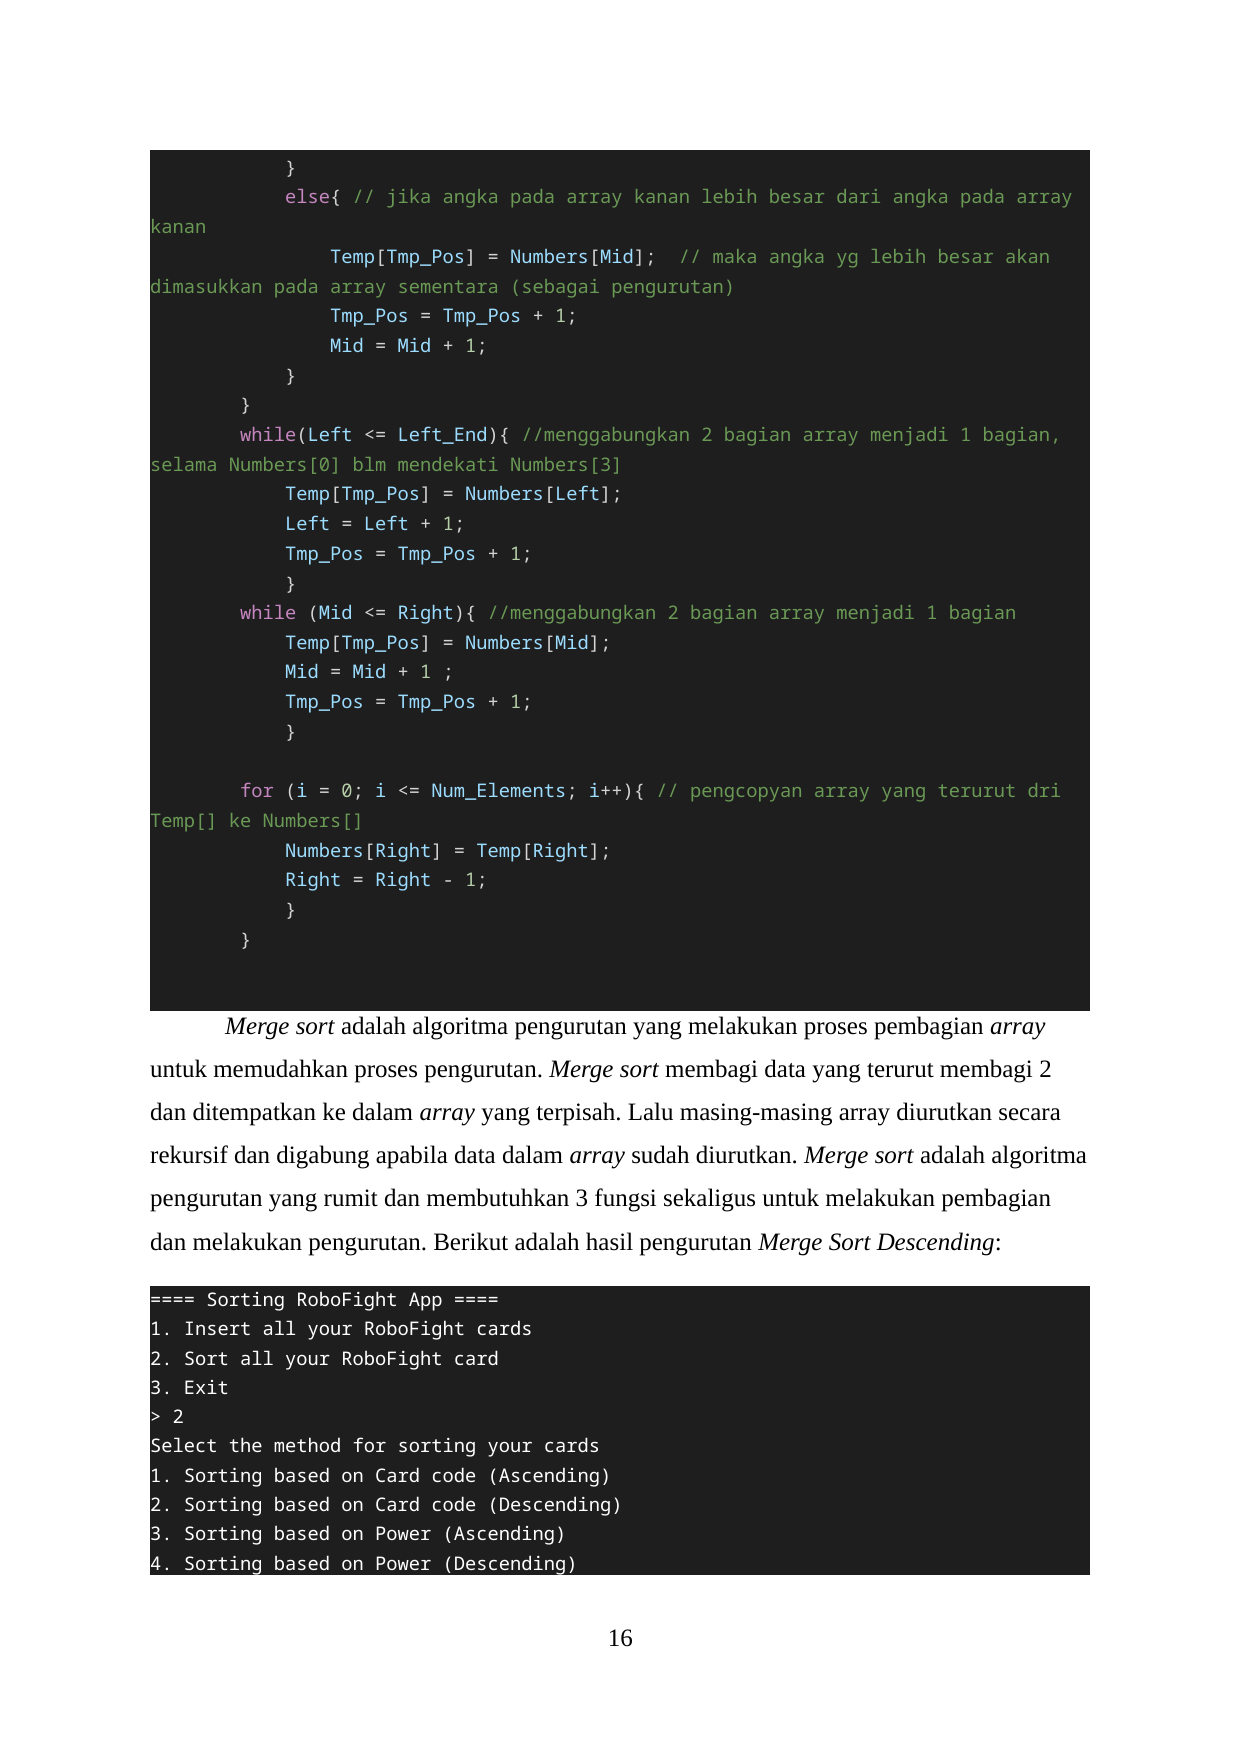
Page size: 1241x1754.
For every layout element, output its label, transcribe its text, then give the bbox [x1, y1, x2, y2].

text } [150, 566, 1090, 595]
text Tmp_Pos = Tmp_Pos + 1; [150, 298, 1090, 328]
text 2. Sort all your RoboFight card [150, 1345, 1090, 1370]
text } [150, 922, 1090, 952]
text 1. Sorting based on Card code (Ascending) [150, 1462, 1090, 1487]
text Select the method for sorting your cards [150, 1433, 1090, 1458]
text Temp[Tmp_Pos] = Numbers[Mid]; // maka angka yg lebih besar akan dimasukkan pada array sementara (sebagai pengurutan) [150, 239, 1090, 298]
text Temp[Tmp_Pos] = Numbers[Mid]; [150, 625, 1090, 655]
text ==== Sorting RoboFight App ==== [150, 1286, 1090, 1312]
text } [150, 714, 1090, 744]
text Numbers[Right] = Temp[Right]; [150, 833, 1090, 862]
text } [150, 150, 1090, 180]
text while(Left <= Left_End){ //menggabungkan 2 bagian array menjadi 1 bagian, selama Numbers[0] blm mendekati Numbers[3] [150, 417, 1090, 477]
text 3. Sorting based on Power (Ascending) [150, 1521, 1090, 1546]
text for (i = 0; i <= Num_Elements; i++){ // pengcopyan array yang terurut dri Temp[] ke Numbers[] [150, 773, 1090, 833]
text } [150, 387, 1090, 417]
text Left = Left + 1; [150, 506, 1090, 536]
text Merge sort adalah algoritma pengurutan yang melakukan proses pembagian array untuk memudahkan proses pengurutan. Merge sort membagi data yang terurut membagi 2 dan ditempatkan ke dalam array yang terpisah. Lalu masing-masing array diurutkan secara rekursif dan digabung apabila data dalam array sudah diurutkan. Merge sort adalah algoritma pengurutan yang rumit dan membutuhkan 3 fungsi sekaligus untuk melakukan pembagian dan melakukan pengurutan. Berikut adalah hasil pengurutan Merge Sort Descending: [150, 1011, 1090, 1255]
text Right = Right - 1; [150, 862, 1090, 892]
text 3. Exit [150, 1374, 1090, 1400]
text 1. Insert all your RoboFight cards [150, 1316, 1090, 1341]
text 4. Sorting based on Power (Descending) [150, 1550, 1090, 1575]
text else{ // jika angka pada array kanan lebih besar dari angka pada array kanan [150, 180, 1090, 239]
text Tmp_Pos = Tmp_Pos + 1; [150, 684, 1090, 714]
text Tmp_Pos = Tmp_Pos + 1; [150, 536, 1090, 566]
text } [150, 892, 1090, 922]
text > 2 [150, 1403, 1090, 1429]
text Mid = Mid + 1; [150, 328, 1090, 358]
text } [150, 358, 1090, 387]
text Temp[Tmp_Pos] = Numbers[Left]; [150, 477, 1090, 506]
text 2. Sorting based on Card code (Descending) [150, 1491, 1090, 1517]
text while (Mid <= Right){ //menggabungkan 2 bagian array menjadi 1 bagian [150, 595, 1090, 625]
text Mid = Mid + 1 ; [150, 655, 1090, 684]
